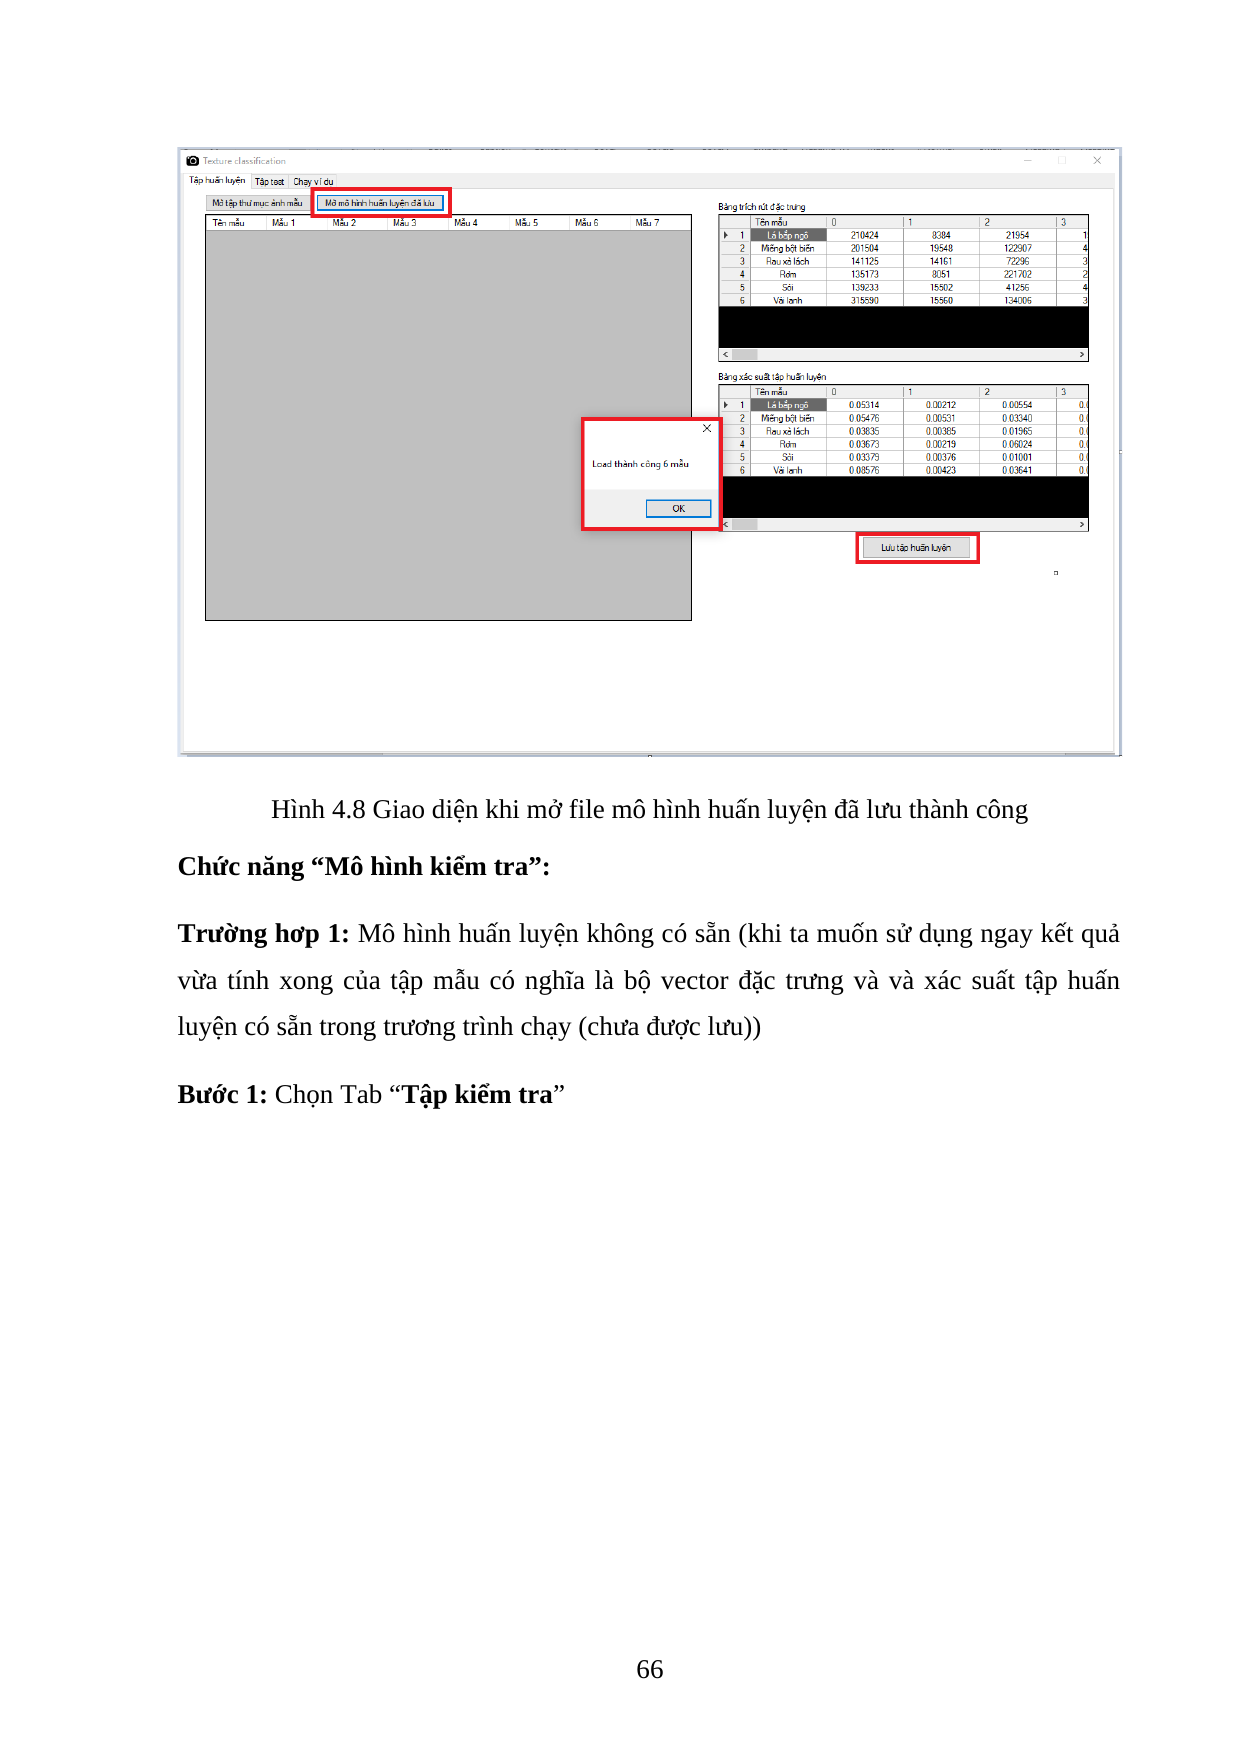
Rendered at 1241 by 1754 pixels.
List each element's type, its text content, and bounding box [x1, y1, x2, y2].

text Hình 4.8 Giao diện khi mở file mô hình huấn luyện đã lưu thành công [177, 793, 1122, 824]
text Bước 1: Chọn Tab “Tập kiểm tra” [177, 1078, 1122, 1109]
text Trường hơp 1: Mô hình huấn luyện không có sẵn (khi ta muốn sử dụng ngay kết quả vừa tính xong của tập mẫu có nghĩa là bộ vector đặc trưng và và xác suất tập huấn luyện có sẵn trong trương trình chạy (chưa được lưu)) [177, 917, 1122, 1042]
text Chức năng “Mô hình kiểm tra”: [177, 849, 1122, 881]
picture [177, 147, 1123, 757]
